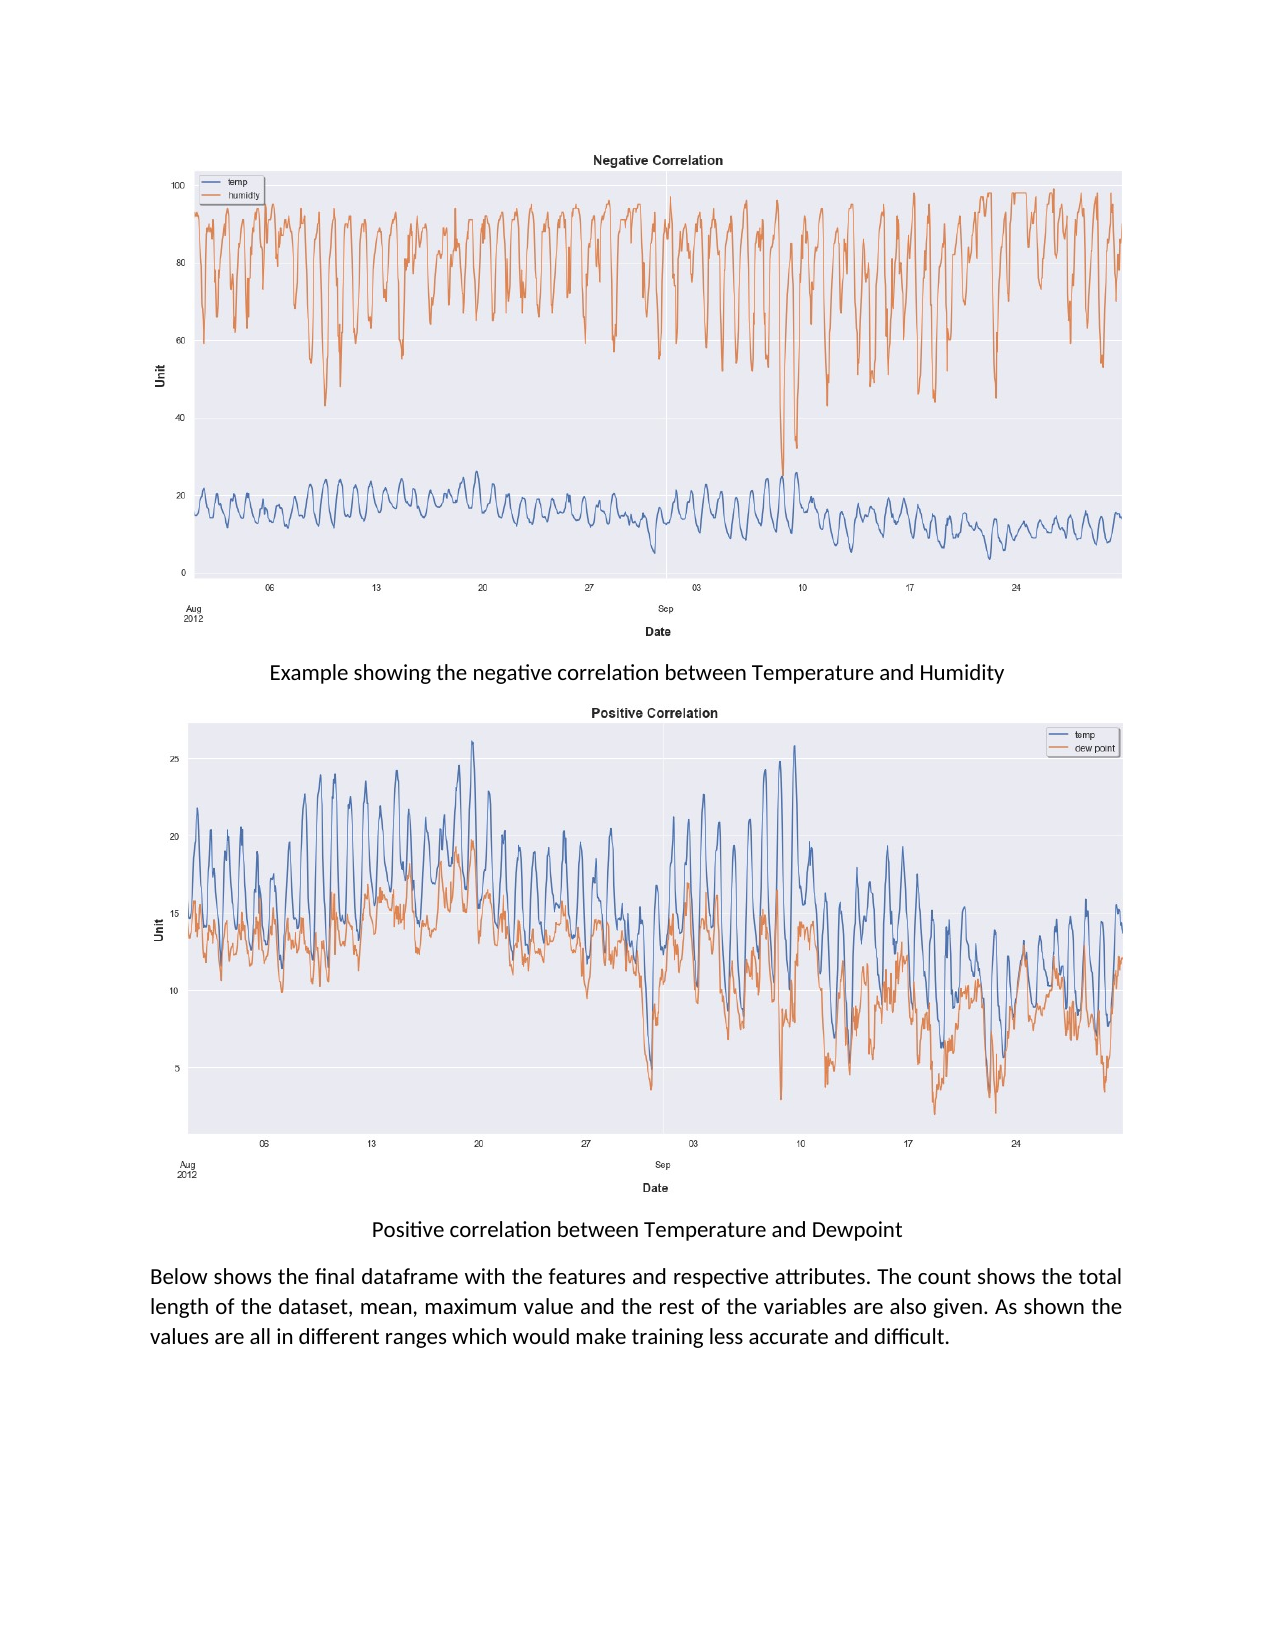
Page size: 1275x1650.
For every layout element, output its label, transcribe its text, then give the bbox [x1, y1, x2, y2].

picture [150, 704, 1125, 1197]
text Example showing the negative correlation between Temperature and Humidity [150, 658, 1125, 686]
text Below shows the final dataframe with the features and respective attributes. The count shows the total length of the dataset, mean, maximum value and the rest of the variables are also given. As shown the values are all in different ranges which would make training less accurate and difficult. [150, 1262, 1125, 1350]
text Positive correlation between Temperature and Dewpoint [150, 1215, 1125, 1243]
picture [150, 150, 1125, 639]
